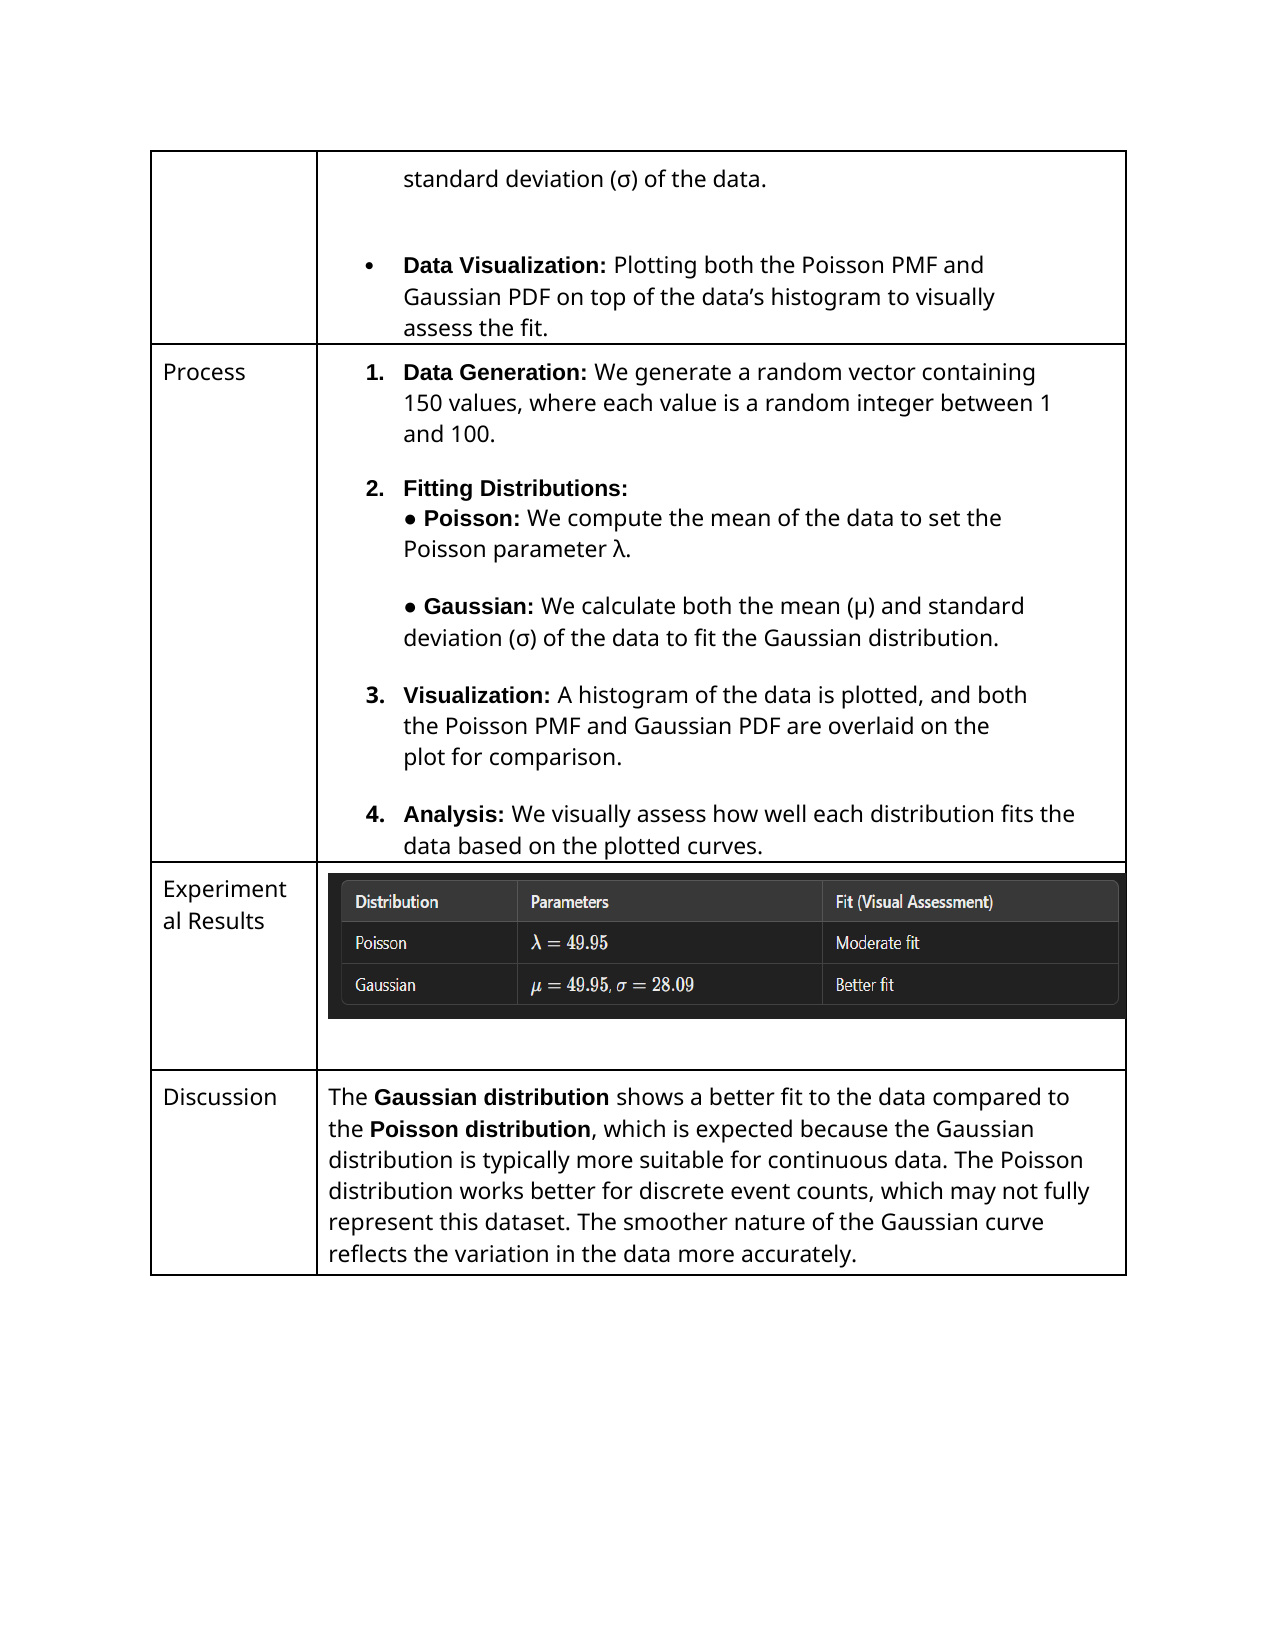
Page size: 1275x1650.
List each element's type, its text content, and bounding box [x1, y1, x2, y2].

table_cell Experimental Results [152, 863, 316, 1069]
table_header [152, 152, 316, 343]
picture [328, 873, 1127, 1019]
table_cell Process [152, 345, 316, 861]
table_cell The Gaussian distribution shows a better fit to the data compared to the Poisson distribution, which is expected because the Gaussian distribution is typically more suitable for continuous data. The Poisson distribution works better for discrete event counts, which may not fully represent this dataset. The smoother nature of the Gaussian curve reflects the variation in the data more accurately. [318, 1071, 1125, 1274]
table_cell Discussion [152, 1071, 316, 1274]
table_cell Data Generation: We generate a random vector containing 150 values, where each value is a random integer between 1 and 100. Fitting Distributions: Poisson: We compute the mean of the data to set the Poisson parameter λ. Gaussian: We calculate both the mean (μ) and standard deviation (σ) of the data to fit the Gaussian distribution. Visualization: A histogram of the data is plotted, and both the Poisson PMF and Gaussian PDF are overlaid on the plot for comparison. Analysis: We visually assess how well each distribution fits the data based on the plotted curves. [318, 345, 1125, 861]
table_cell [318, 863, 1125, 1069]
table_header standard deviation (σ) of the data. Data Visualization: Plotting both the Poisson PMF and Gaussian PDF on top of the data’s histogram to visually assess the fit. [318, 152, 1125, 343]
